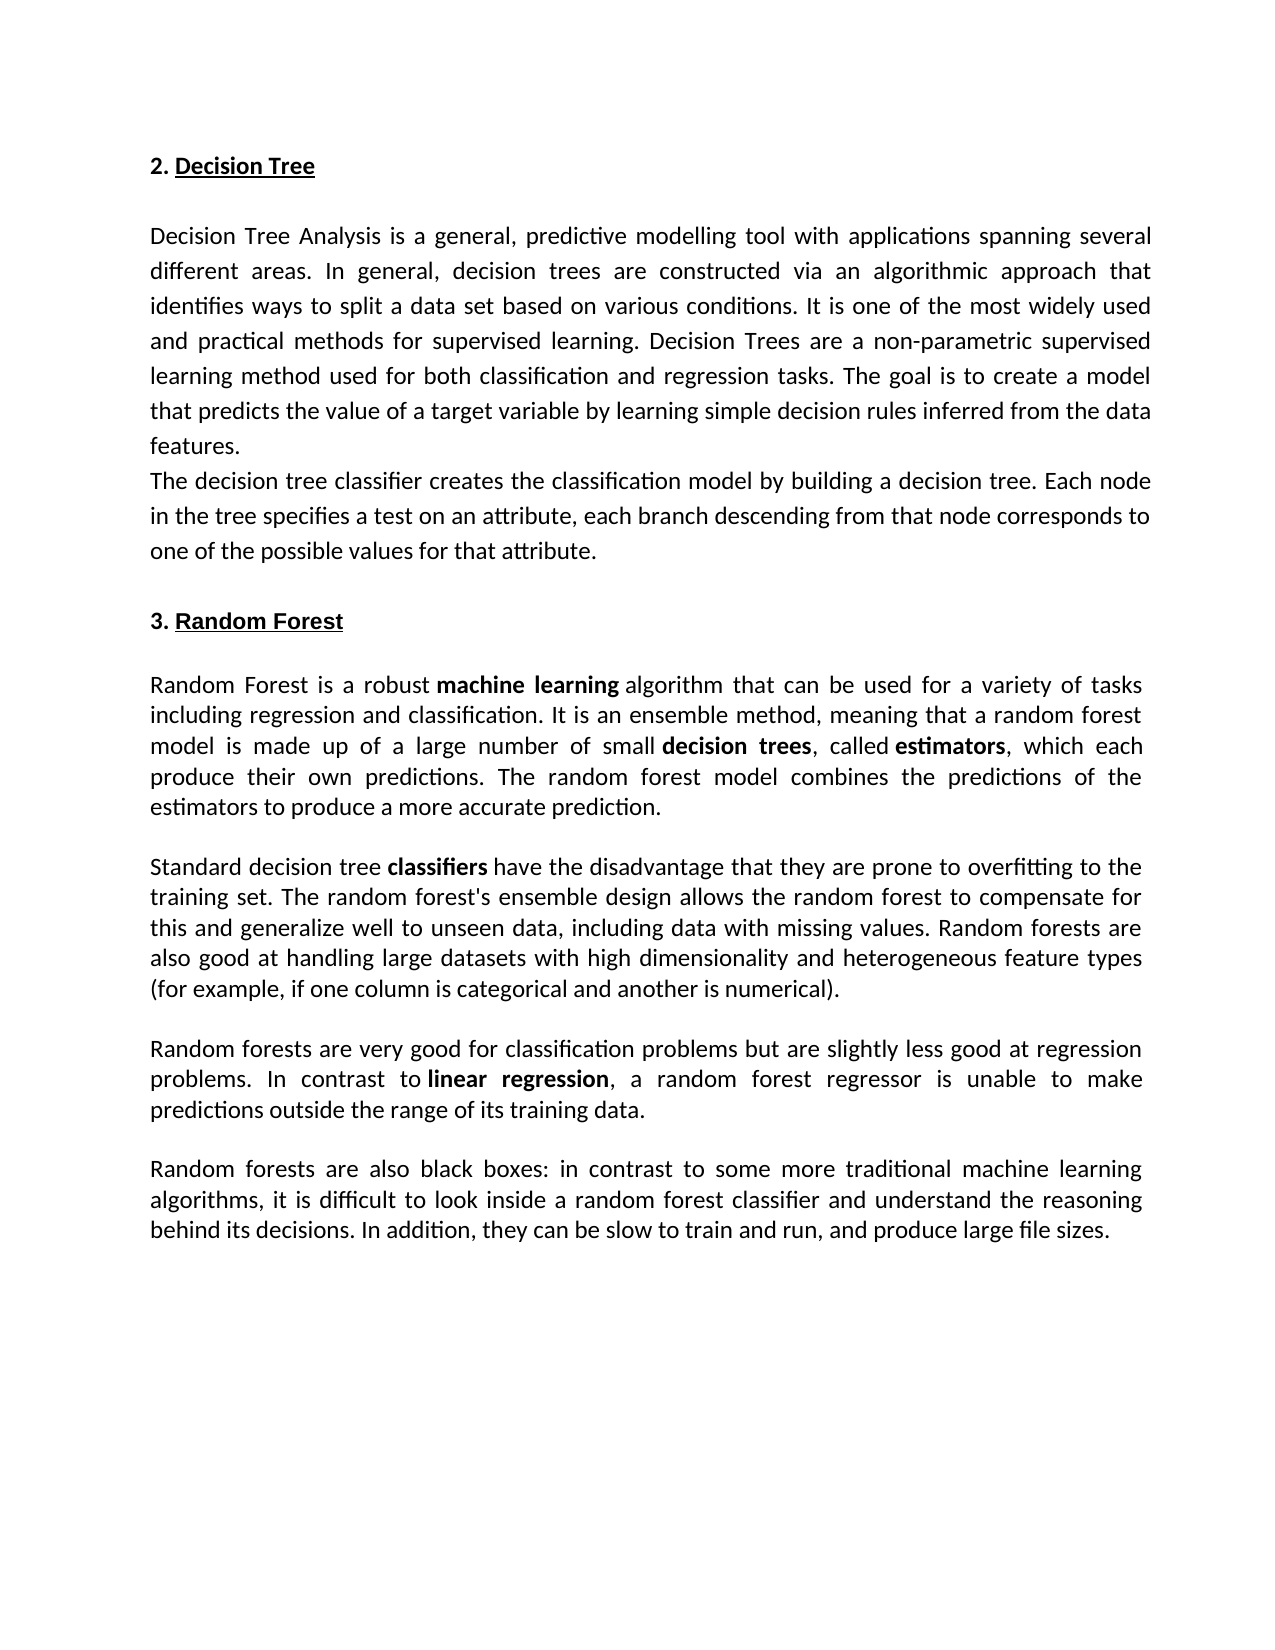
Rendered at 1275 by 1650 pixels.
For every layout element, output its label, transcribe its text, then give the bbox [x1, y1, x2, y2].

text 2. Decision Tree [150, 150, 1153, 181]
text Random forests are also black boxes: in contrast to some more traditional machine learning algorithms, it is difficult to look inside a random forest classifier and understand the reasoning behind its decisions. In addition, they can be slow to train and run, and produce large file sizes. [150, 1153, 1144, 1245]
text Random Forest is a robust machine learning algorithm that can be used for a variety of tasks including regression and classification. It is an ensemble method, meaning that a random forest model is made up of a large number of small decision trees, called estimators, which each produce their own predictions. The random forest model combines the predictions of the estimators to produce a more accurate prediction. [150, 669, 1144, 822]
text Decision Tree Analysis is a general, predictive modelling tool with applications spanning several different areas. In general, decision trees are constructed via an algorithmic approach that identifies ways to split a data set based on various conditions. It is one of the most widely used and practical methods for supervised learning. Decision Trees are a non-parametric supervised learning method used for both classification and regression tasks. The goal is to create a model that predicts the value of a target variable by learning simple decision rules inferred from the data features. [150, 220, 1153, 461]
text Random forests are very good for classification problems but are slightly less good at regression problems. In contrast to linear regression, a random forest regressor is unable to make predictions outside the range of its training data. [150, 1033, 1144, 1124]
text Standard decision tree classifiers have the disadvantage that they are prone to overfitting to the training set. The random forest's ensemble design allows the random forest to compensate for this and generalize well to unseen data, including data with missing values. Random forests are also good at handling large datasets with high dimensionality and heterogeneous feature types (for example, if one column is categorical and another is numerical). [150, 851, 1144, 1003]
text 3. Random Forest [150, 605, 1153, 636]
text The decision tree classifier creates the classification model by building a decision tree. Each node in the tree specifies a test on an attribute, each branch descending from that node corresponds to one of the possible values for that attribute. [150, 465, 1153, 566]
